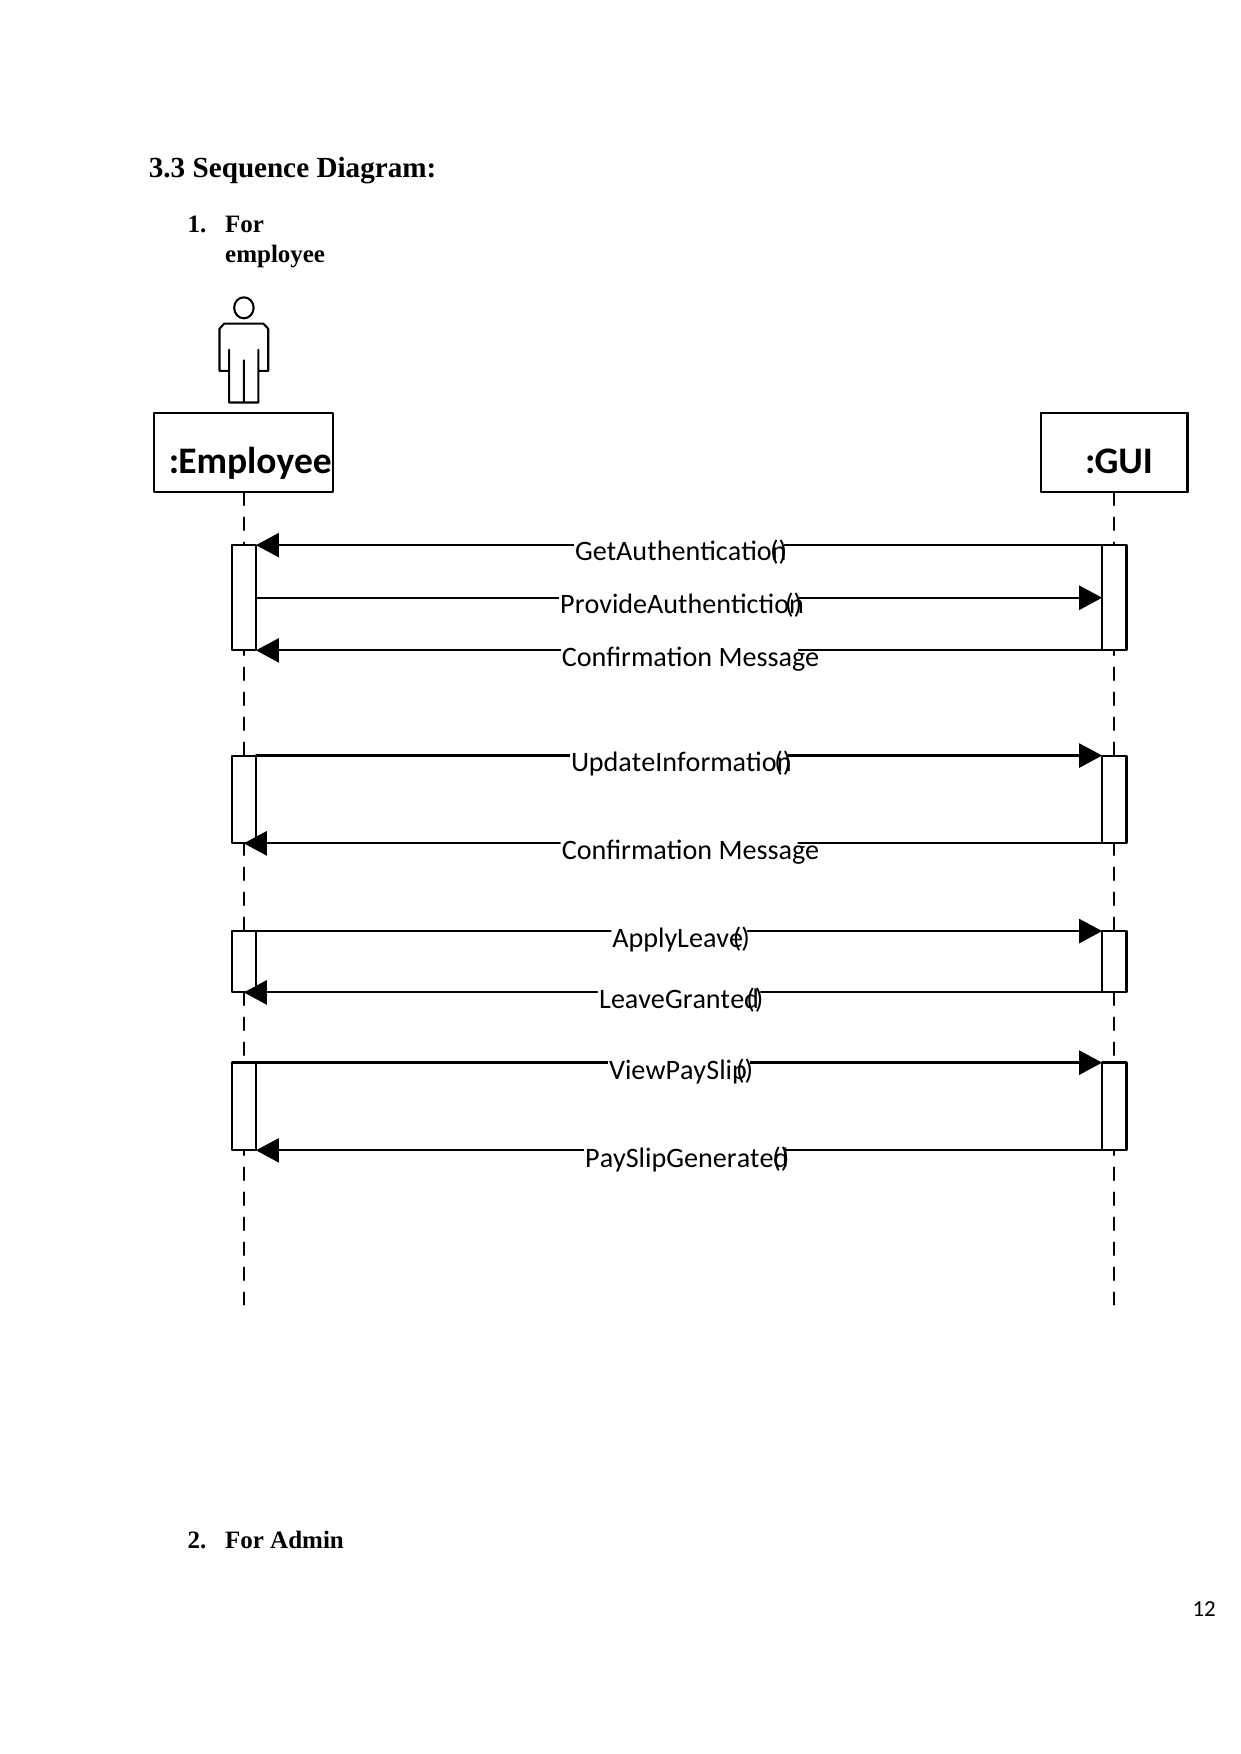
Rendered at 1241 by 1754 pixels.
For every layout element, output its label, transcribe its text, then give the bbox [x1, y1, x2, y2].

list For employee [187, 209, 350, 268]
subtitle 3.3 Sequence Diagram: [148, 150, 1217, 183]
list For Admin [187, 1525, 350, 1554]
